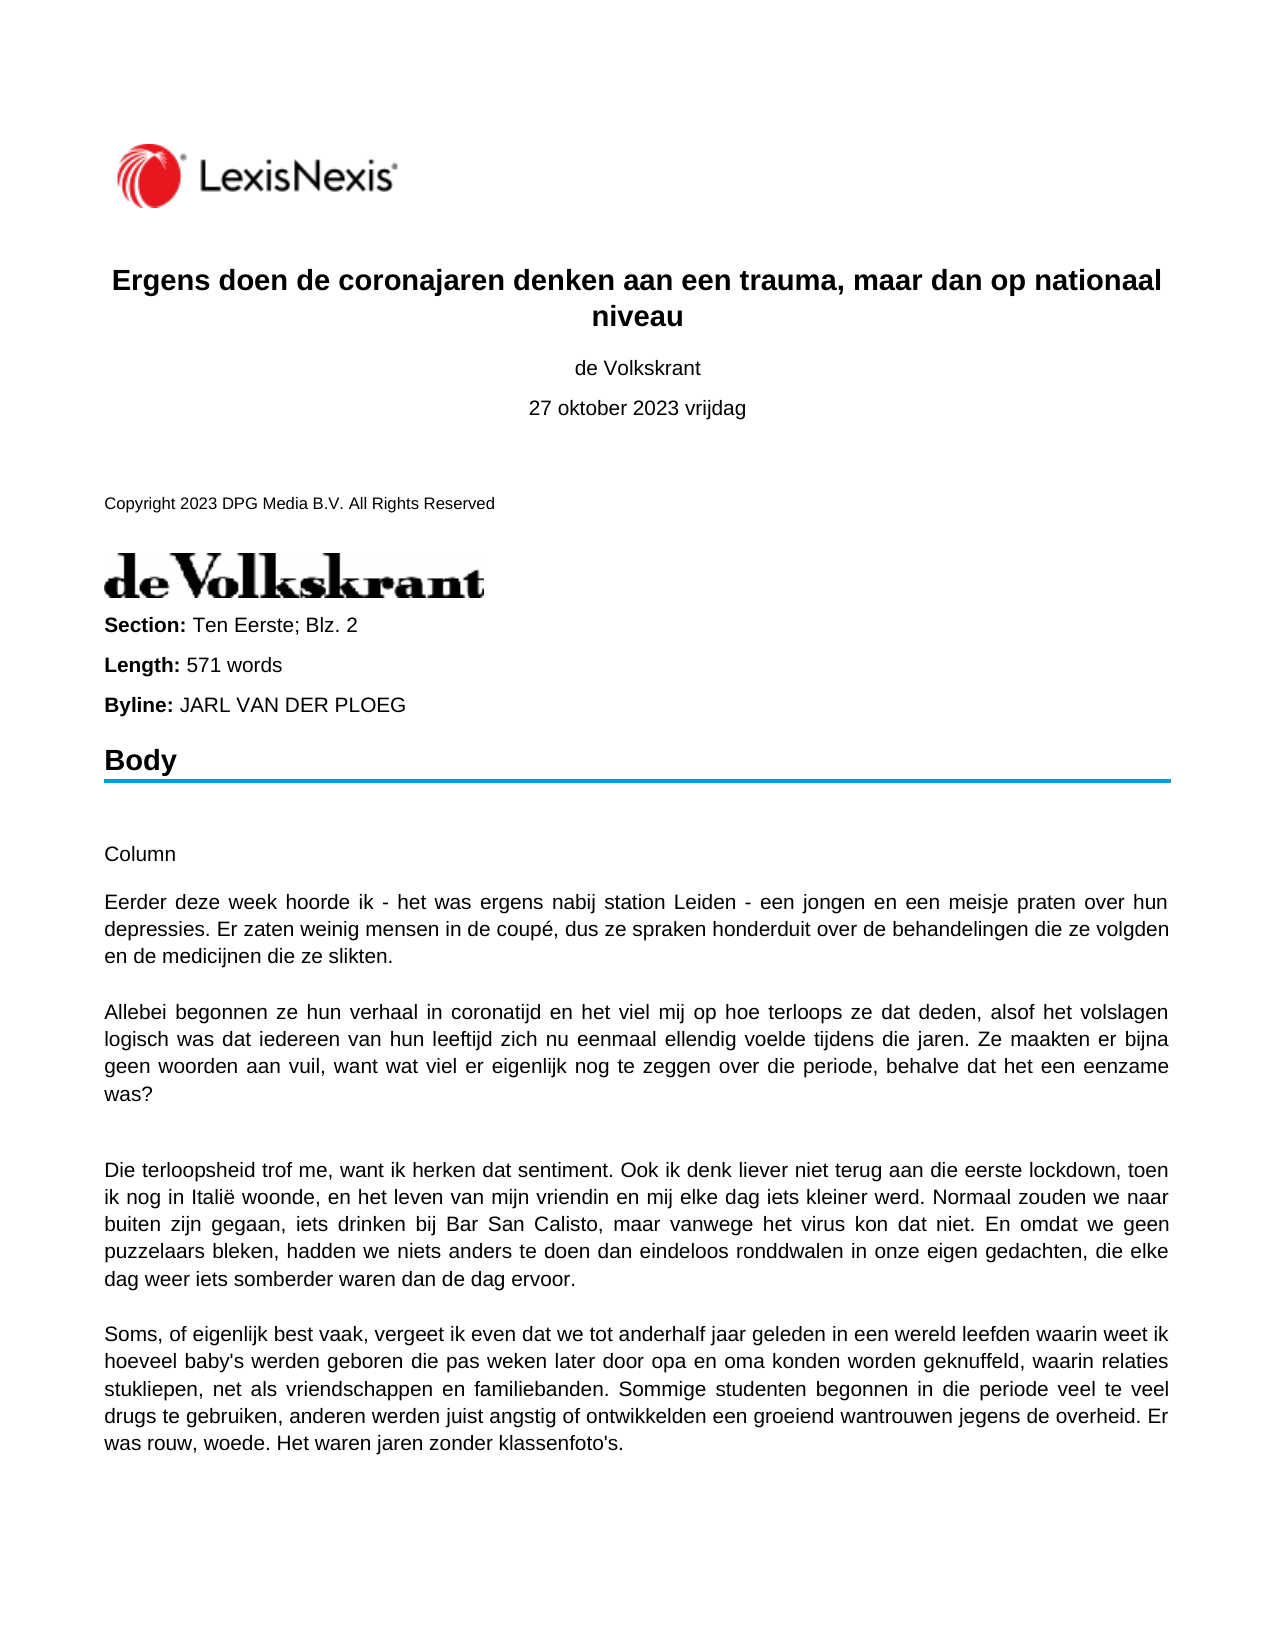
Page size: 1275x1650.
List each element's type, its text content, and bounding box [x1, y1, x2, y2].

text 27 oktober 2023 vrijdag [104, 393, 1171, 420]
subtitle Ergens doen de coronajaren denken aan een trauma, maar dan op nationaal niveau [104, 261, 1171, 332]
text Soms, of eigenlijk best vaak, vergeet ik even dat we tot anderhalf jaar geleden in een wereld leefden waarin weet ik hoeveel baby's werden geboren die pas weken later door opa en oma konden worden geknuffeld, waarin relaties stukliepen, net als vriendschappen en familiebanden. Sommige studenten begonnen in die periode veel te veel drugs te gebruiken, anderen werden juist angstig of ontwikkelden een groeiend wantrouwen jegens de overheid. Er was rouw, woede. Het waren jaren zonder klassenfoto's. [104, 1319, 1171, 1454]
text Allebei begonnen ze hun verhaal in coronatijd en het viel mij op hoe terloops ze dat deden, alsof het volslagen logisch was dat iedereen van hun leeftijd zich nu eenmaal ellendig voelde tijdens die jaren. Ze maakten er bijna geen woorden aan vuil, want wat viel er eigenlijk nog te zeggen over die periode, behalve dat het een eenzame was? [104, 997, 1171, 1105]
text Byline: JARL VAN DER PLOEG [104, 689, 1171, 716]
text Section: Ten Eerste; Blz. 2 [104, 610, 1171, 637]
picture [104, 144, 412, 208]
text Column [104, 839, 1171, 866]
text Copyright 2023 DPG Media B.V. All Rights Reserved [104, 461, 1171, 513]
text Length: 571 words [104, 650, 1171, 677]
text Body [104, 741, 1171, 777]
text Die terloopsheid trof me, want ik herken dat sentiment. Ook ik denk liever niet terug aan die eerste lockdown, toen ik nog in Italië woonde, en het leven van mijn vriendin en mij elke dag iets kleiner werd. Normaal zouden we naar buiten zijn gegaan, iets drinken bij Bar San Calisto, maar vanwege het virus kon dat niet. En omdat we geen puzzelaars bleken, hadden we niets anders te doen dan eindeloos ronddwalen in onze eigen gedachten, die elke dag weer iets somberder waren dan de dag ervoor. [104, 1155, 1171, 1290]
text de Volkskrant [104, 353, 1171, 380]
text Eerder deze week hoorde ik - het was ergens nabij station Leiden - een jongen en een meisje praten over hun depressies. Er zaten weinig mensen in de coupé, dus ze spraken honderduit over de behandelingen die ze volgden en de medicijnen die ze slikten. [104, 887, 1171, 968]
